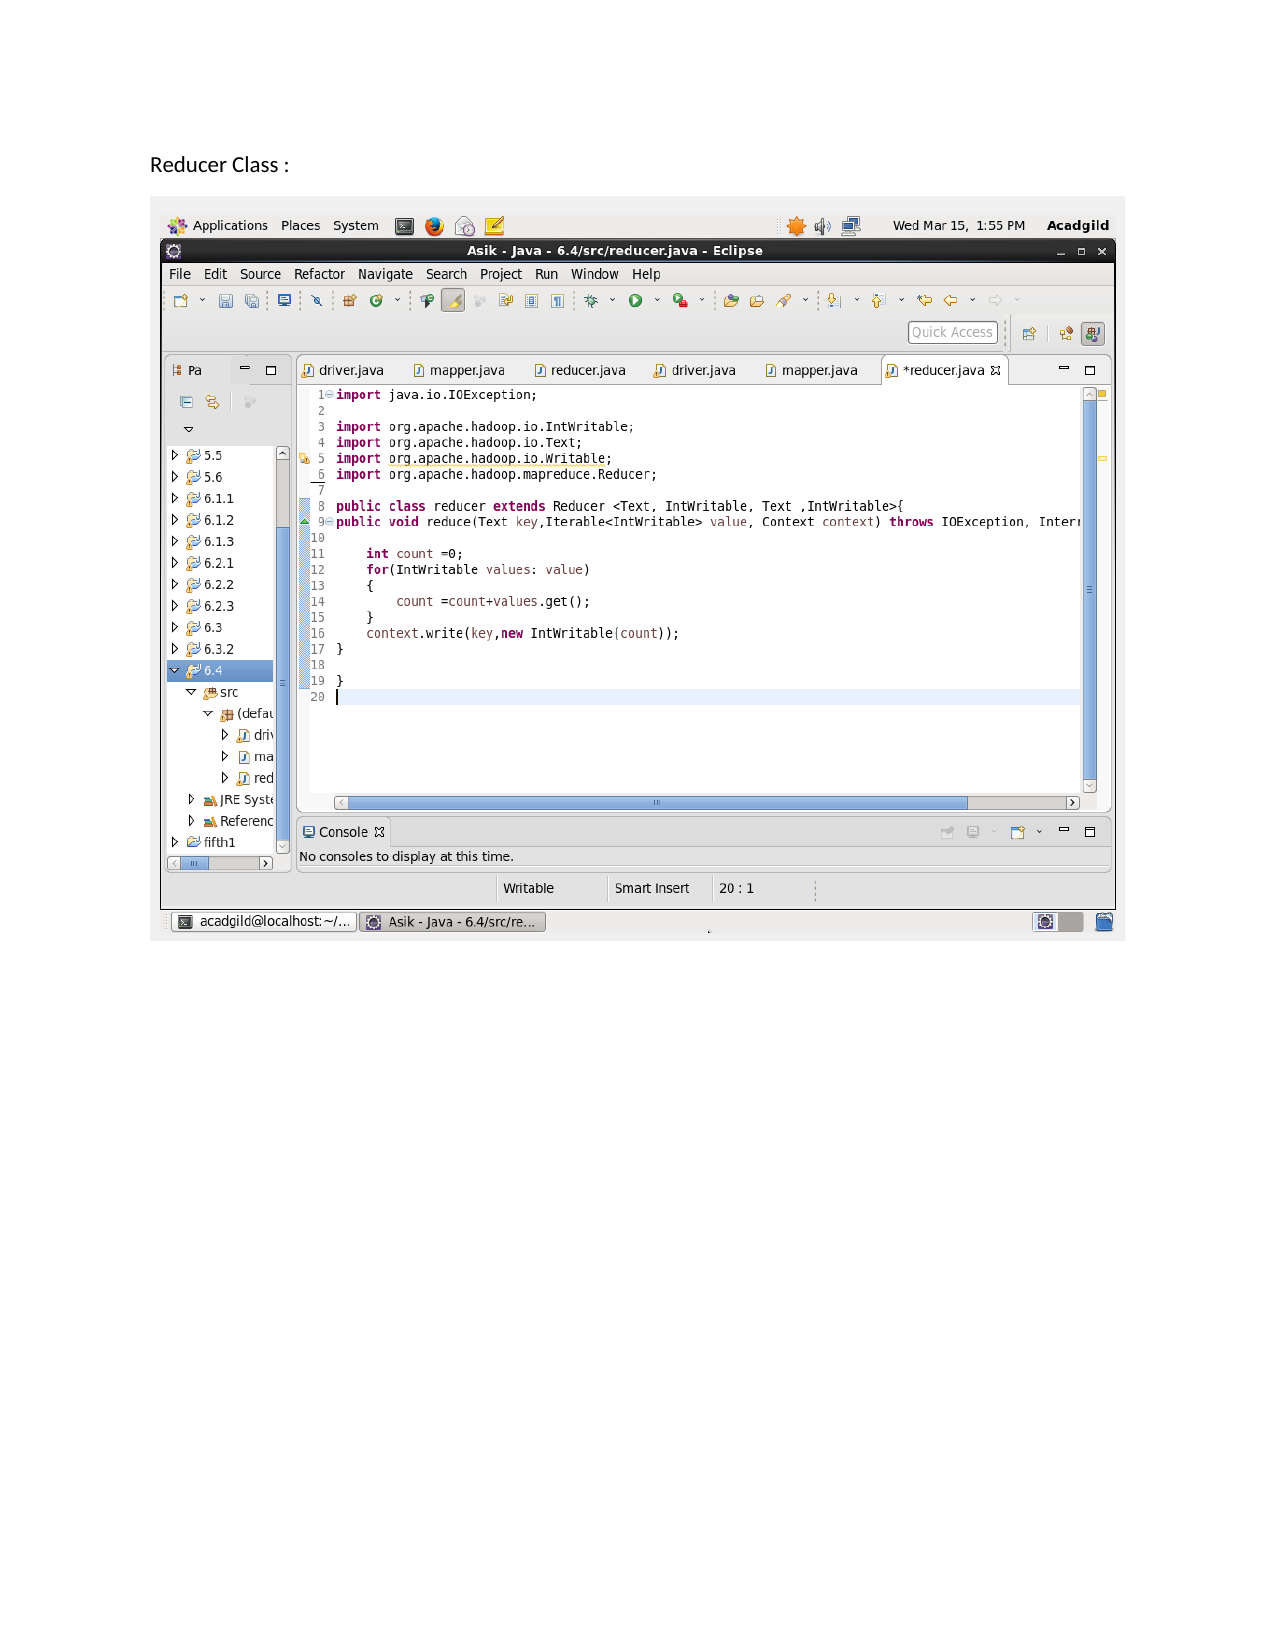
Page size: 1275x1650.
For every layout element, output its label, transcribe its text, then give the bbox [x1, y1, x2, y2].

text Reducer Class : [150, 150, 1125, 178]
picture [150, 196, 1125, 941]
